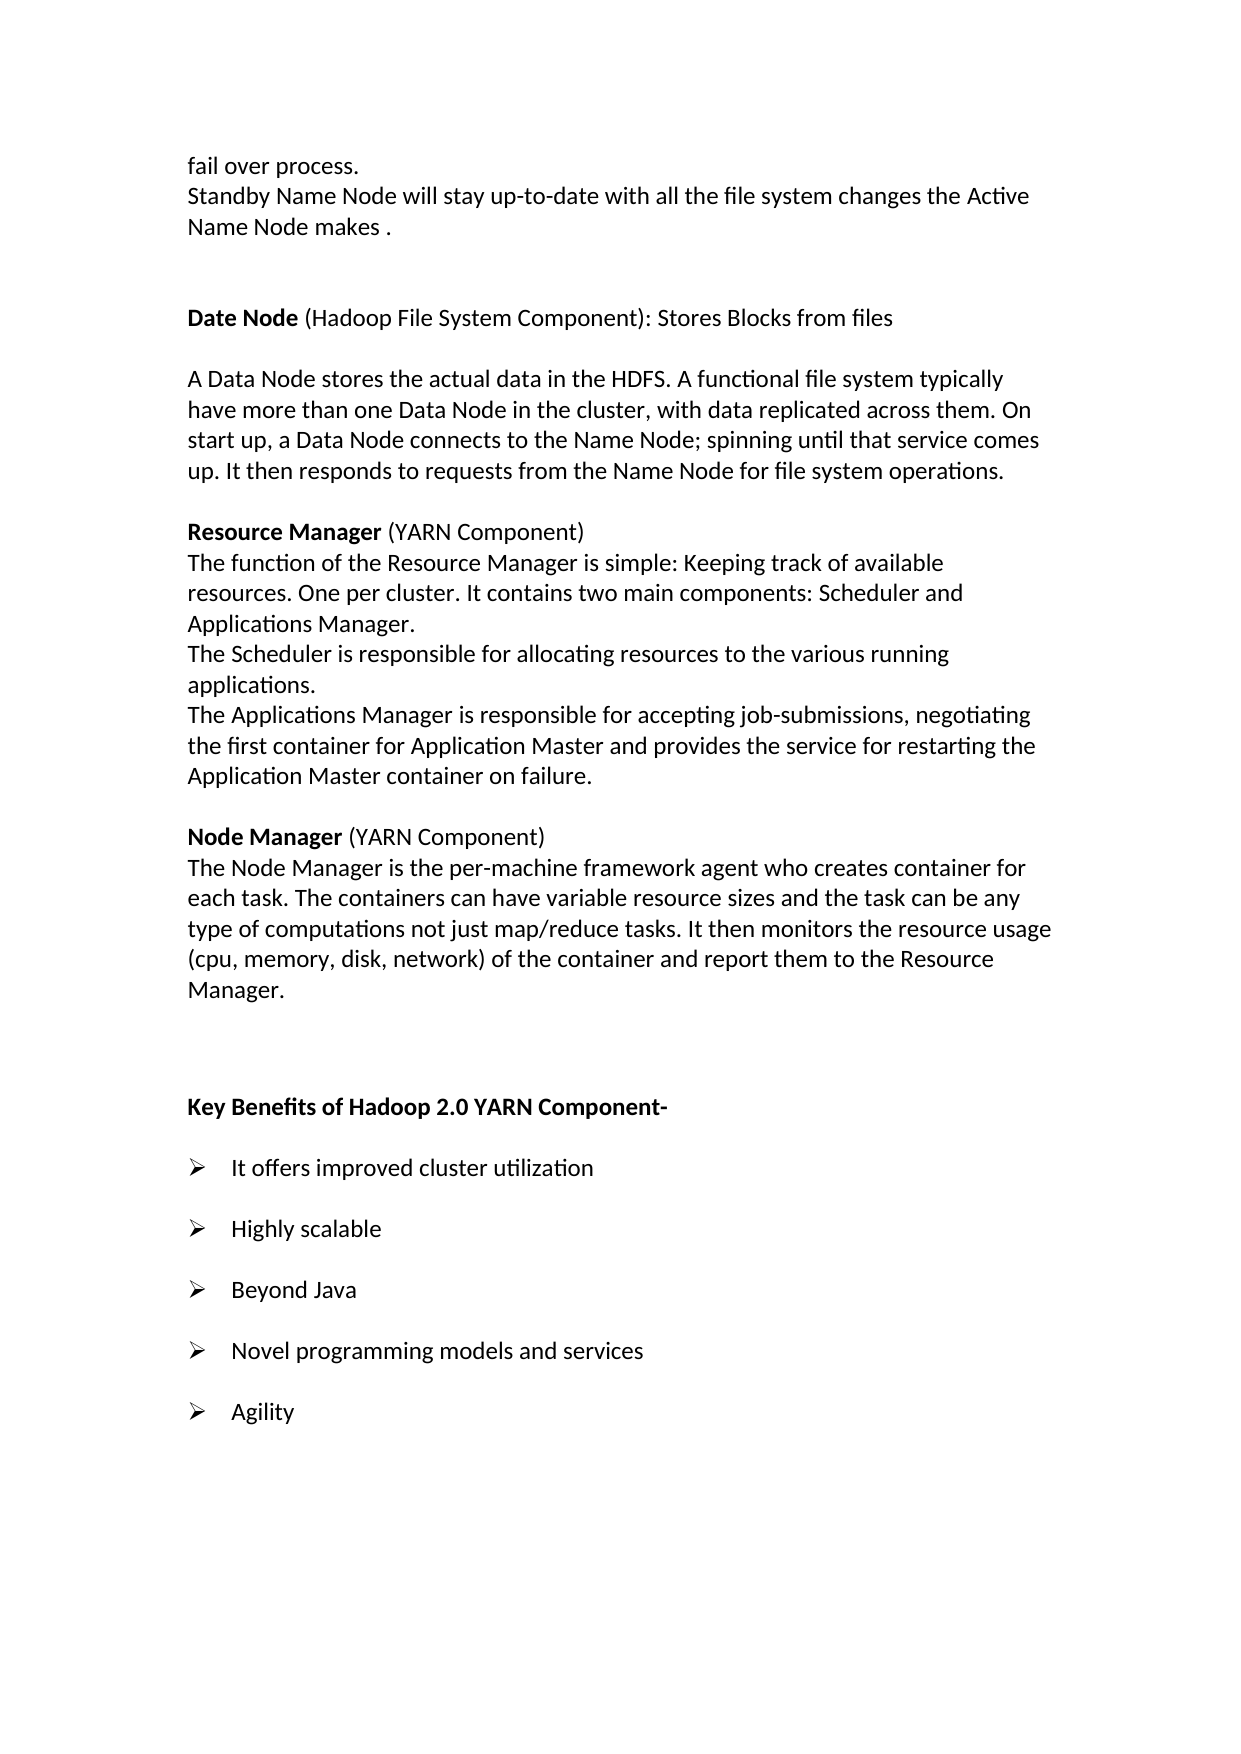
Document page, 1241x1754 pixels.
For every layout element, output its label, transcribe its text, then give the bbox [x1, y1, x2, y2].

list It offers improved cluster utilization [187, 1152, 1053, 1183]
text A Data Node stores the actual data in the HDFS. A functional file system typically have more than one Data Node in the cluster, with data replicated across them. On start up, a Data Node connects to the Name Node; spinning until that service comes up. It then responds to requests from the Name Node for file system operations. [187, 364, 1053, 486]
text The function of the Resource Manager is simple: Keeping track of available resources. One per cluster. It contains two main components: Scheduler and Applications Manager. The Scheduler is responsible for allocating resources to the various running applications. The Applications Manager is responsible for accepting job-submissions, negotiating the first container for Application Master and provides the service for restarting the Application Master container on failure. [187, 547, 1053, 791]
text Date Node (Hadoop File System Component): Stores Blocks from files [187, 272, 1053, 333]
list Novel programming models and services [187, 1335, 1053, 1366]
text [187, 150, 1053, 181]
list Highly scalable [187, 1213, 1053, 1244]
text The Node Manager is the per-machine framework agent who creates container for each task. The containers can have variable resource sizes and the task can be any type of computations not just map/reduce tasks. It then monitors the resource usage (cpu, memory, disk, network) of the container and report them to the Resource Manager. [187, 852, 1053, 1004]
text Node Manager (YARN Component) [187, 821, 1053, 852]
list Agility [187, 1396, 1053, 1427]
list Beyond Java [187, 1274, 1053, 1305]
text Standby Name Node will stay up-to-date with all the file system changes the Active Name Node makes . [187, 181, 1053, 242]
text Key Benefits of Hadoop 2.0 YARN Component- [187, 1091, 1053, 1122]
text Resource Manager (YARN Component) [187, 516, 1053, 547]
